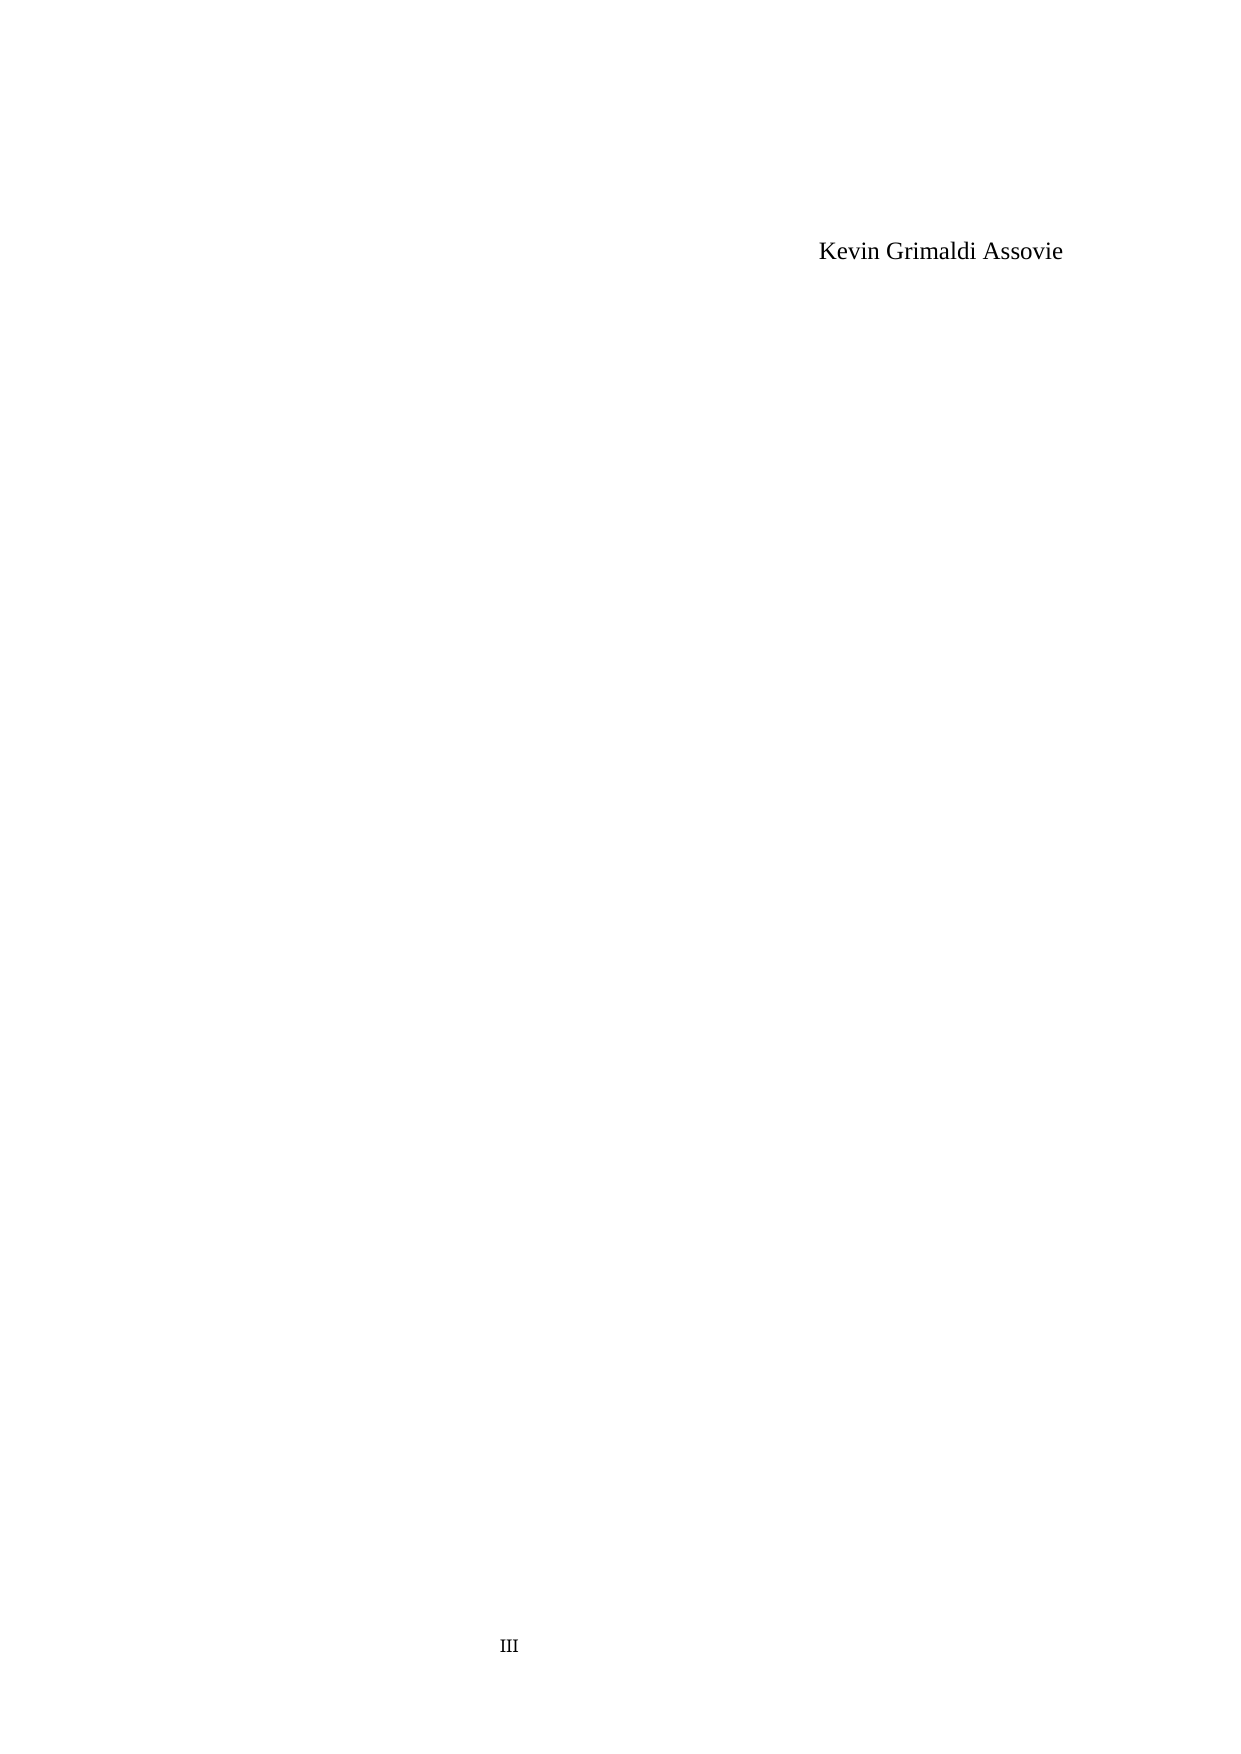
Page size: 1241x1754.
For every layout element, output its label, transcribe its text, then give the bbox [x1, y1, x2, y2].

text Kevin Grimaldi Assovie [236, 236, 1063, 265]
